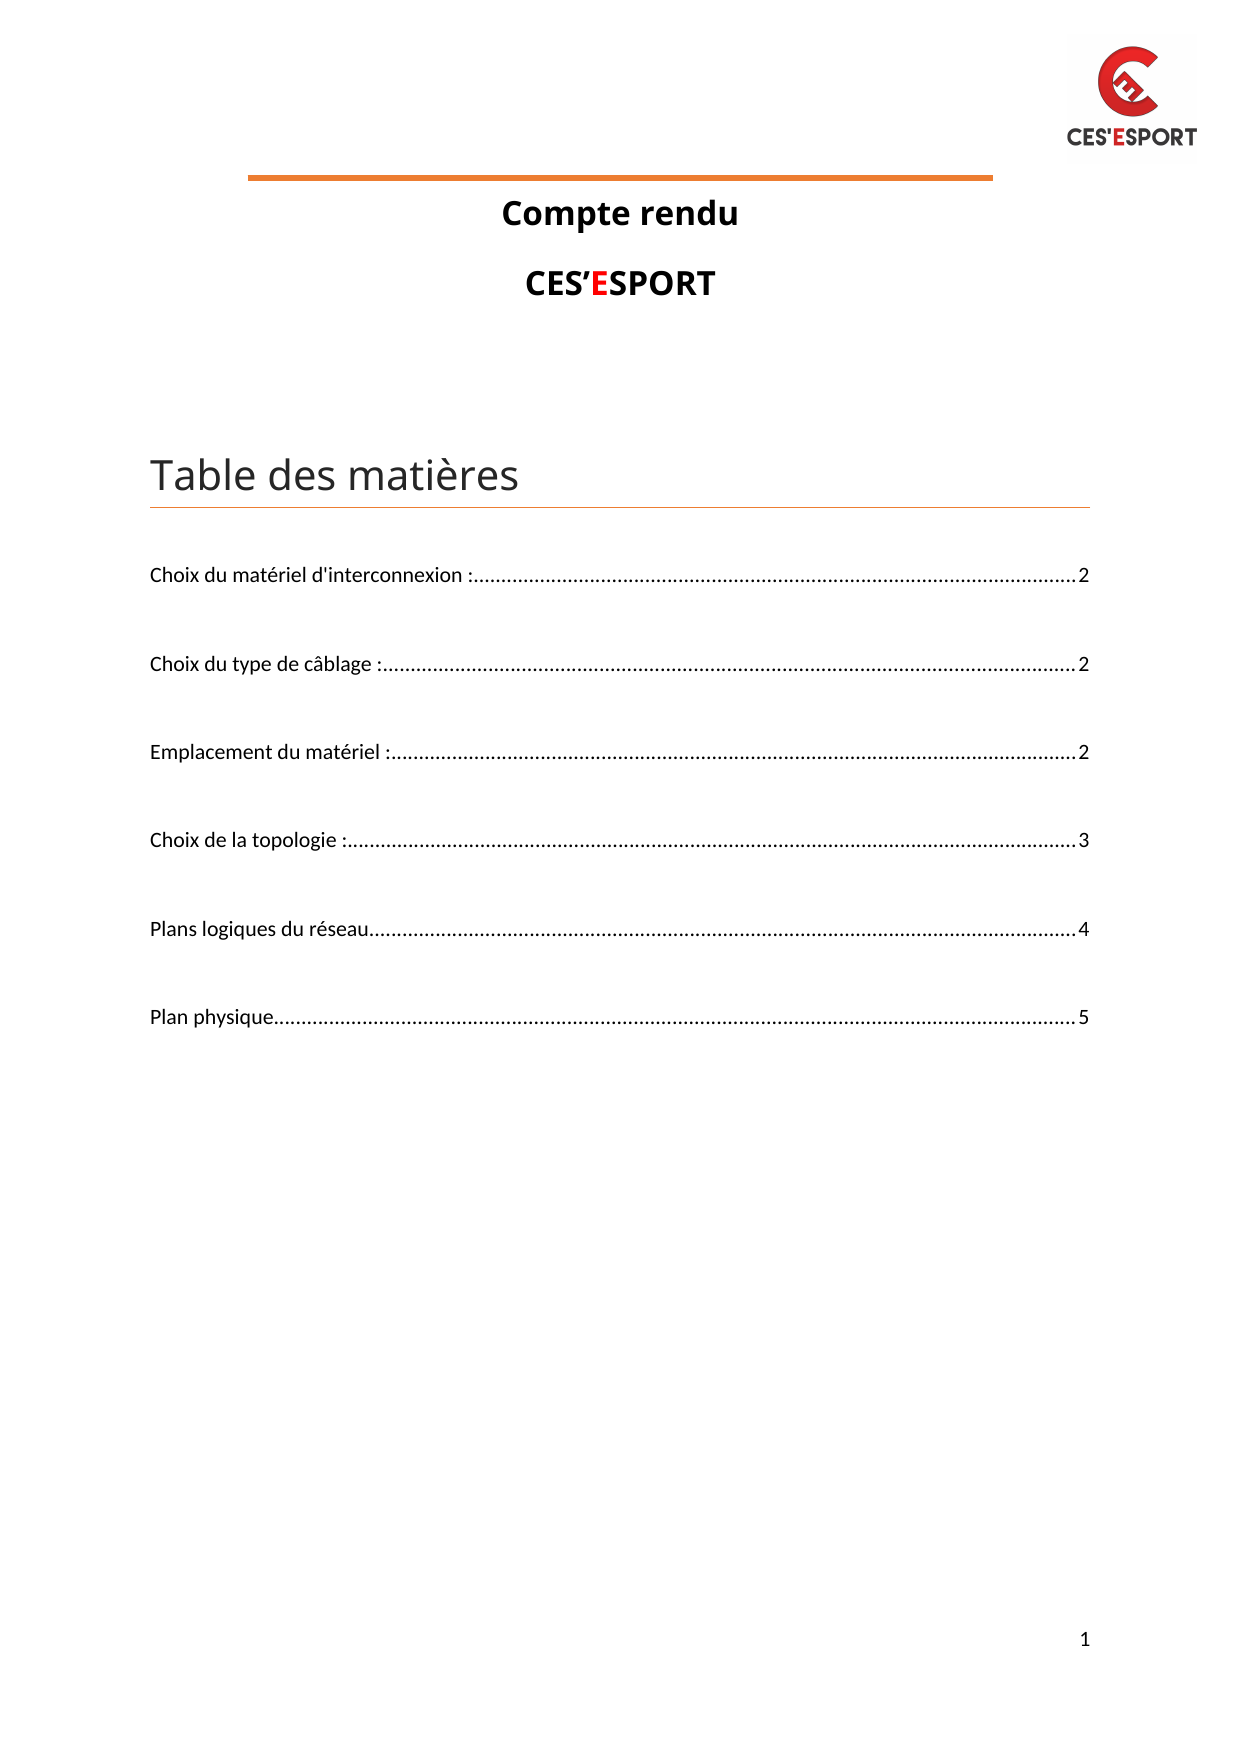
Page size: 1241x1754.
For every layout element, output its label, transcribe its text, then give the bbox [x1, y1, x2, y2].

text Compte rendu [247, 176, 993, 235]
picture [1067, 34, 1197, 164]
text CES’ESPORT [247, 245, 993, 305]
